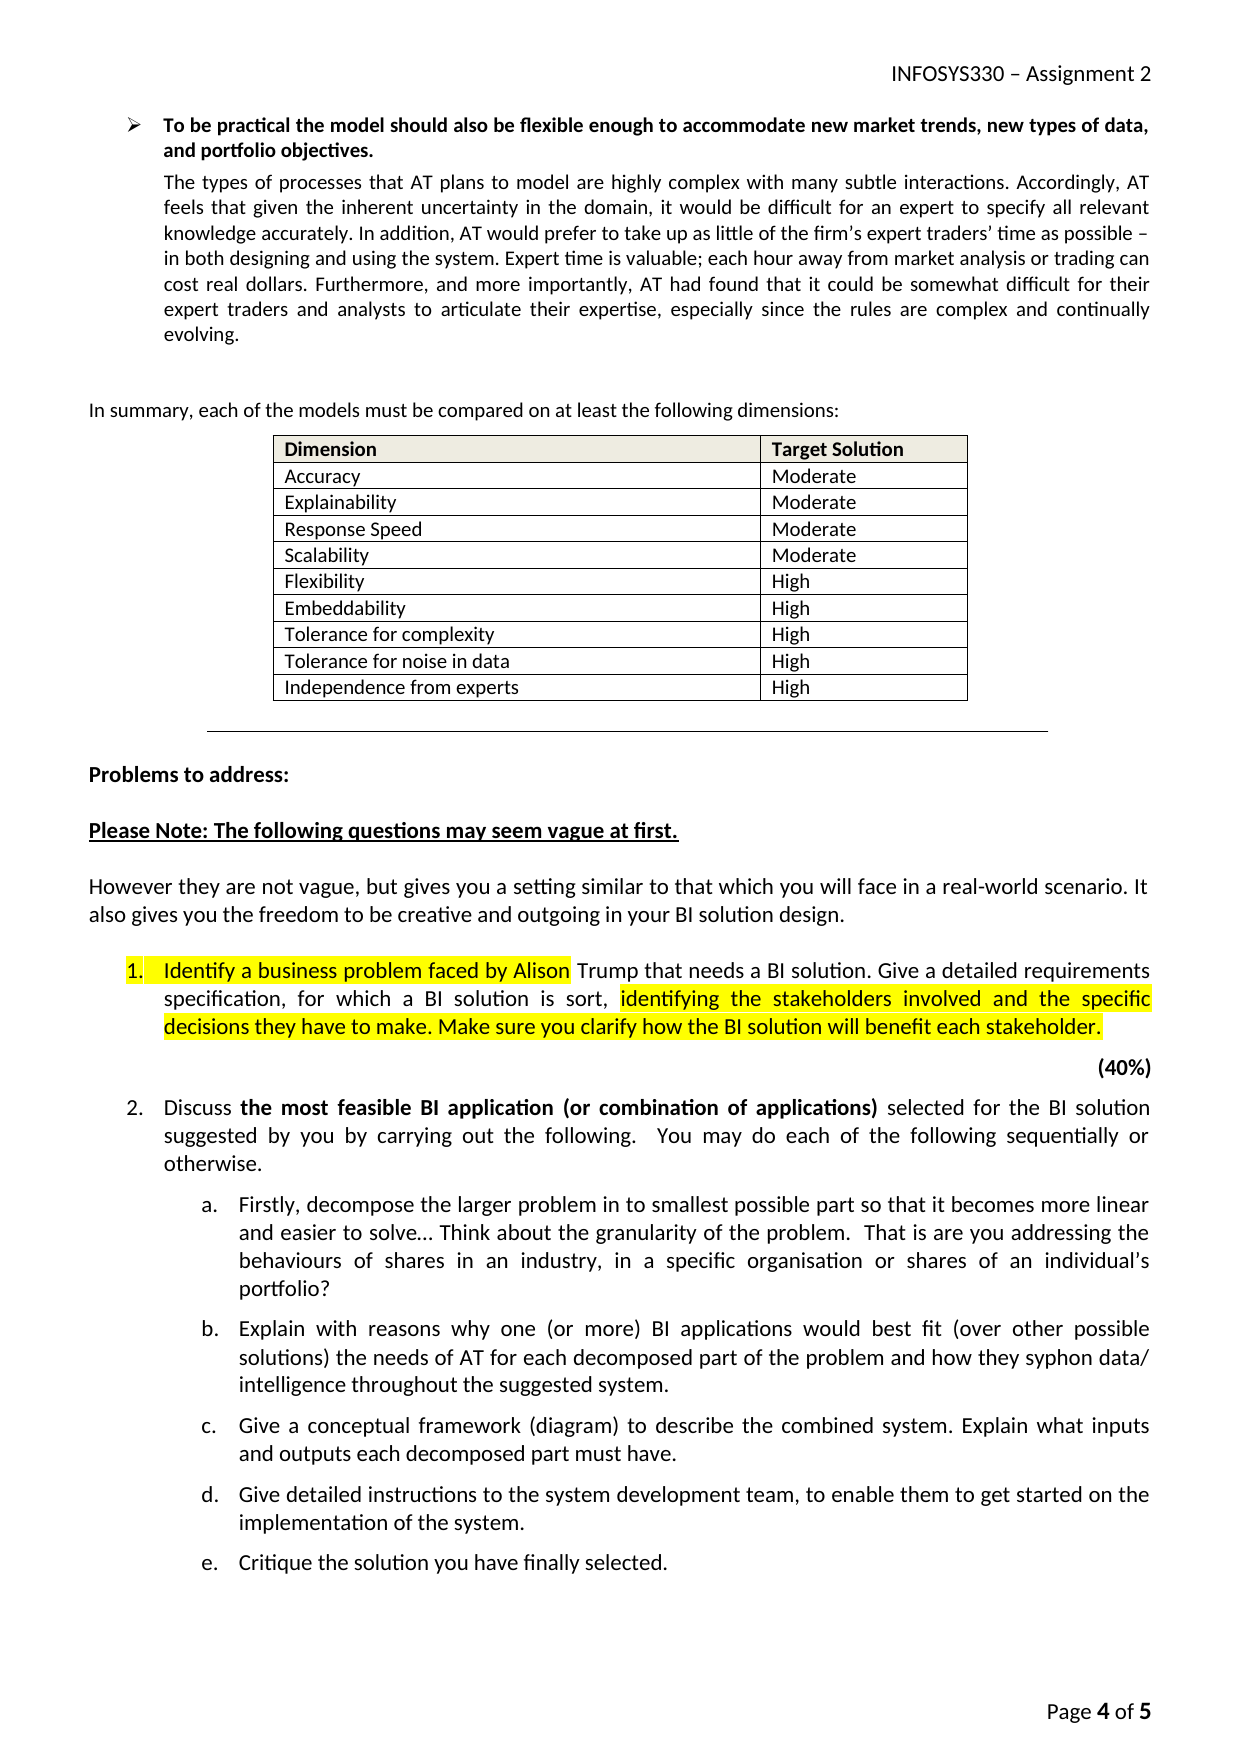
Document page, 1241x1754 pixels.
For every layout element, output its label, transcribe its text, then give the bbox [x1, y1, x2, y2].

list Give detailed instructions to the system development team, to enable them to get started on the implementation of the system. [201, 1480, 1152, 1536]
table_cell Moderate [761, 516, 967, 541]
table_cell Accuracy [274, 463, 760, 488]
list Identify a business problem faced by Alison Trump that needs a BI solution. Give a detailed requirements specification, for which a BI solution is sort, identifying the stakeholders involved and the specific decisions they have to make. Make sure you clarify how the BI solution will benefit each stakeholder. [126, 956, 1152, 1040]
table_cell High [761, 595, 967, 621]
table_cell Tolerance for complexity [274, 622, 760, 647]
table_cell High [761, 675, 967, 700]
table_cell High [761, 622, 967, 647]
table_header Target Solution [761, 436, 967, 462]
text However they are not vague, but gives you a setting similar to that which you will face in a real-world scenario. It also gives you the freedom to be creative and outgoing in your BI solution design. [89, 872, 1152, 928]
list Discuss the most feasible BI application (or combination of applications) selected for the BI solution suggested by you by carrying out the following. You may do each of the following sequentially or otherwise. [126, 1093, 1152, 1177]
list Critique the solution you have finally selected. [201, 1548, 1152, 1576]
text In summary, each of the models must be compared on at least the following dimensions: [89, 397, 1152, 423]
list The types of processes that AT plans to model are highly complex with many subtle interactions. Accordingly, AT feels that given the inherent uncertainty in the domain, it would be difficult for an expert to specify all relevant knowledge accurately. In addition, AT would prefer to take up as little of the firm’s expert traders’ time as possible – in both designing and using the system. Expert time is valuable; each hour away from market analysis or trading can cost real dollars. Furthermore, and more importantly, AT had found that it could be somewhat difficult for their expert traders and analysts to articulate their expertise, especially since the rules are complex and continually evolving. [164, 169, 1152, 347]
table_cell High [761, 569, 967, 594]
list Give a conceptual framework (diagram) to describe the combined system. Explain what inputs and outputs each decomposed part must have. [201, 1411, 1152, 1467]
text Please Note: The following questions may seem vague at first. [89, 816, 1152, 844]
table_cell Response Speed [274, 516, 760, 541]
list Explain with reasons why one (or more) BI applications would best fit (over other possible solutions) the needs of AT for each decomposed part of the problem and how they syphon data/ intelligence throughout the suggested system. [201, 1314, 1152, 1399]
table_cell Embeddability [274, 595, 760, 621]
table_cell Flexibility [274, 569, 760, 594]
list Firstly, decompose the larger problem in to smallest possible part so that it becomes more linear and easier to solve… Think about the granularity of the problem. That is are you addressing the behaviours of shares in an industry, in a specific organisation or shares of an individual’s portfolio? [201, 1190, 1152, 1302]
table_cell Moderate [761, 489, 967, 515]
table_cell High [761, 648, 967, 673]
table_cell Tolerance for noise in data [274, 648, 760, 673]
list To be practical the model should also be flexible enough to accommodate new market trends, new types of data, and portfolio objectives. [126, 112, 1152, 163]
table_cell Explainability [274, 489, 760, 515]
table_cell Moderate [761, 542, 967, 568]
table_cell Scalability [274, 542, 760, 568]
table_header Dimension [274, 436, 760, 462]
table_cell Independence from experts [274, 675, 760, 700]
text (40%) [89, 1053, 1152, 1081]
text Problems to address: [89, 760, 1152, 788]
table_cell Moderate [761, 463, 967, 488]
